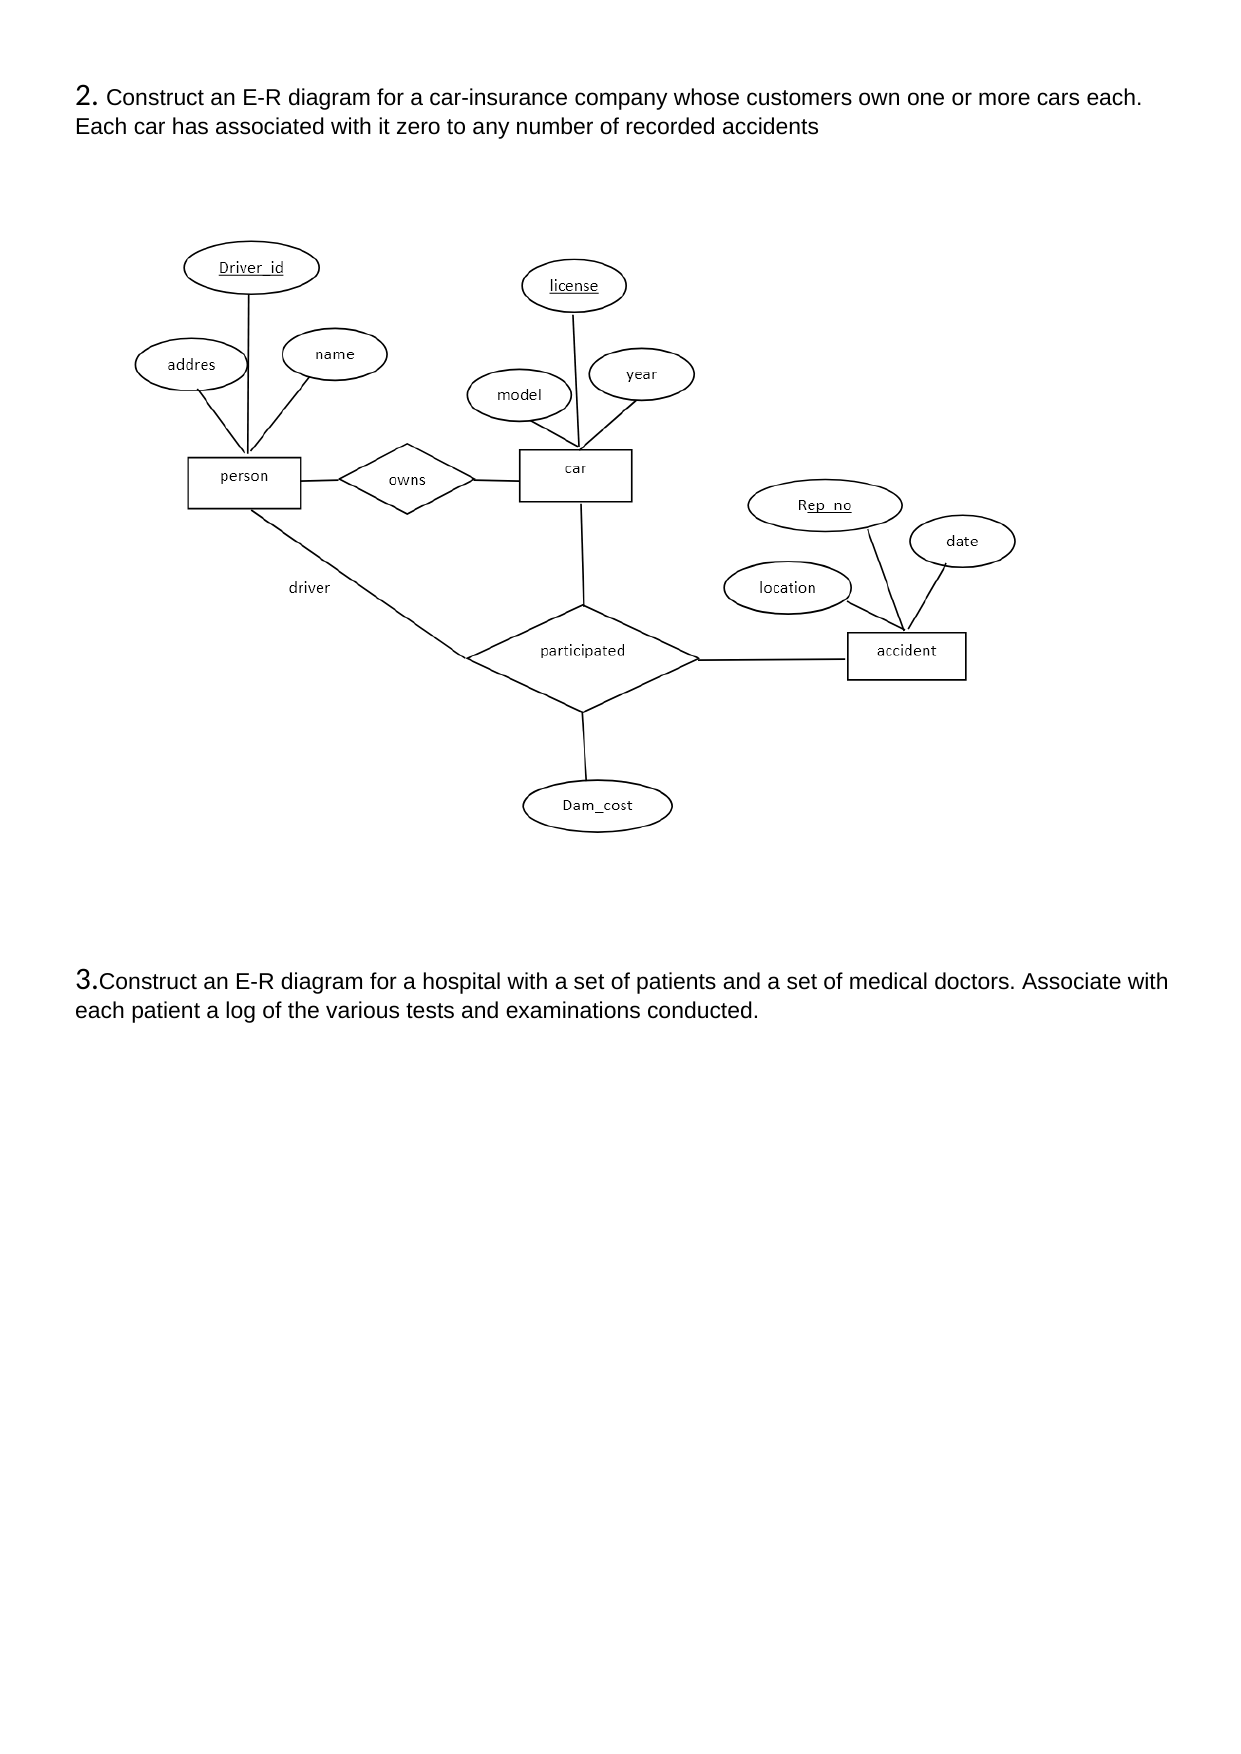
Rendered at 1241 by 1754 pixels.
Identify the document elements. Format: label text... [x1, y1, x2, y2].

text 3.Construct an E-R diagram for a hospital with a set of patients and a set of medical doctors. Associate with each patient a log of the various tests and examinations conducted. [75, 959, 1190, 1023]
picture [93, 165, 1020, 845]
text 2. Construct an E-R diagram for a car-insurance company whose customers own one or more cars each. Each car has associated with it zero to any number of recorded accidents [75, 75, 1190, 139]
